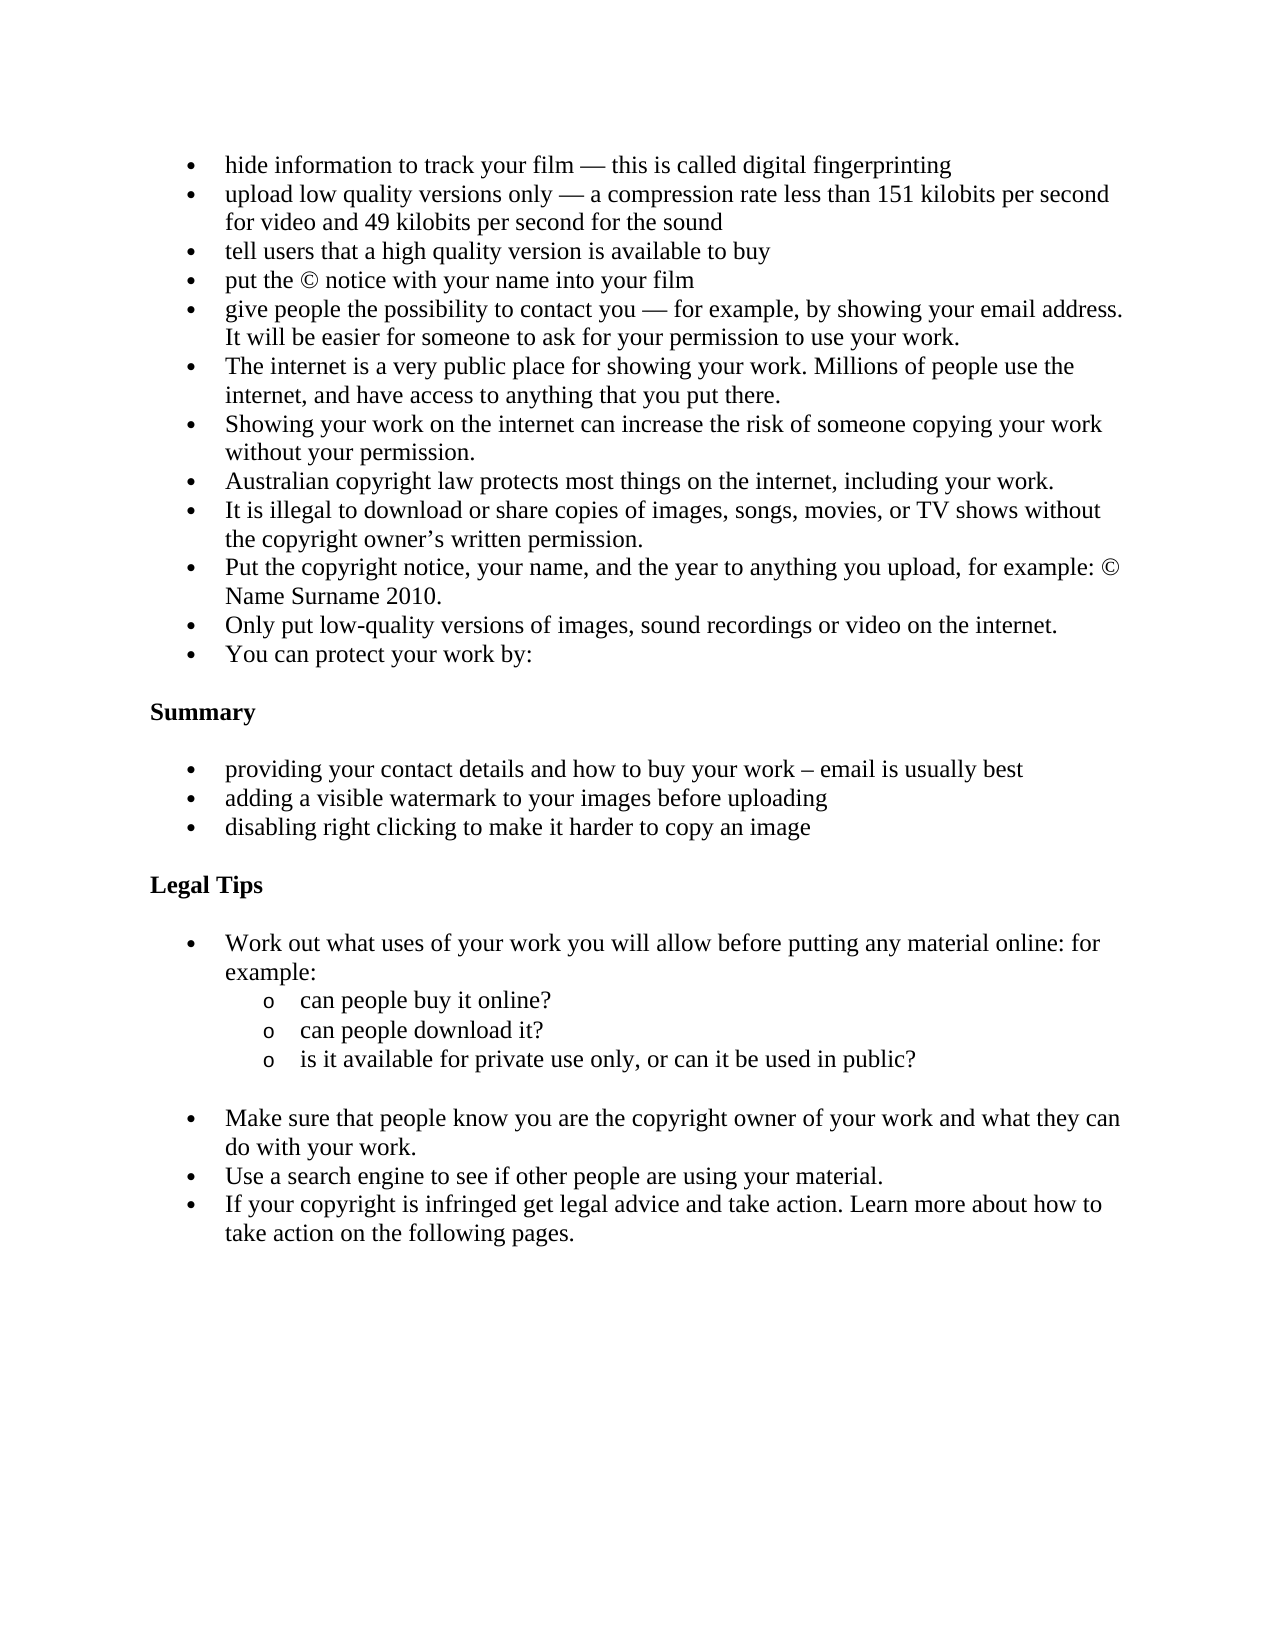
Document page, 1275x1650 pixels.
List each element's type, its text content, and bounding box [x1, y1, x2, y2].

list put the © notice with your name into your film [187, 265, 1125, 294]
text Summary [150, 697, 1125, 725]
list Showing your work on the internet can increase the risk of someone copying your work without your permission. [187, 409, 1125, 466]
list Put the copyright notice, your name, and the year to anything you upload, for example: © Name Surname 2010. [187, 552, 1125, 610]
list providing your contact details and how to buy your work – email is usually best [187, 754, 1125, 783]
list Work out what uses of your work you will allow before putting any material online: for example: [187, 928, 1125, 985]
list can people buy it online? [262, 985, 1125, 1015]
list upload low quality versions only — a compression rate less than 151 kilobits per second for video and 49 kilobits per second for the sound [187, 179, 1125, 236]
list is it available for private use only, or can it be used in public? [262, 1044, 1125, 1074]
list Make sure that people know you are the copyright owner of your work and what they can do with your work. [187, 1103, 1125, 1161]
list adding a visible watermark to your images before uploading [187, 783, 1125, 812]
list can people download it? [262, 1015, 1125, 1044]
list It is illegal to download or share copies of images, songs, movies, or TV shows without the copyright owner’s written permission. [187, 495, 1125, 552]
list You can protect your work by: [187, 639, 1125, 667]
list disabling right clicking to make it harder to copy an image [187, 812, 1125, 841]
list Use a search engine to see if other people are using your material. [187, 1161, 1125, 1189]
list The internet is a very public place for showing your work. Millions of people use the internet, and have access to anything that you put there. [187, 351, 1125, 409]
list tell users that a high quality version is available to buy [187, 236, 1125, 265]
list Australian copyright law protects most things on the internet, including your work. [187, 466, 1125, 495]
list hide information to track your film — this is called digital fingerprinting [187, 150, 1125, 179]
list If your copyright is infringed get legal advice and take action. Learn more about how to take action on the following pages. [187, 1189, 1125, 1247]
text Legal Tips [150, 870, 1125, 899]
list Only put low-quality versions of images, sound recordings or video on the internet. [187, 610, 1125, 639]
